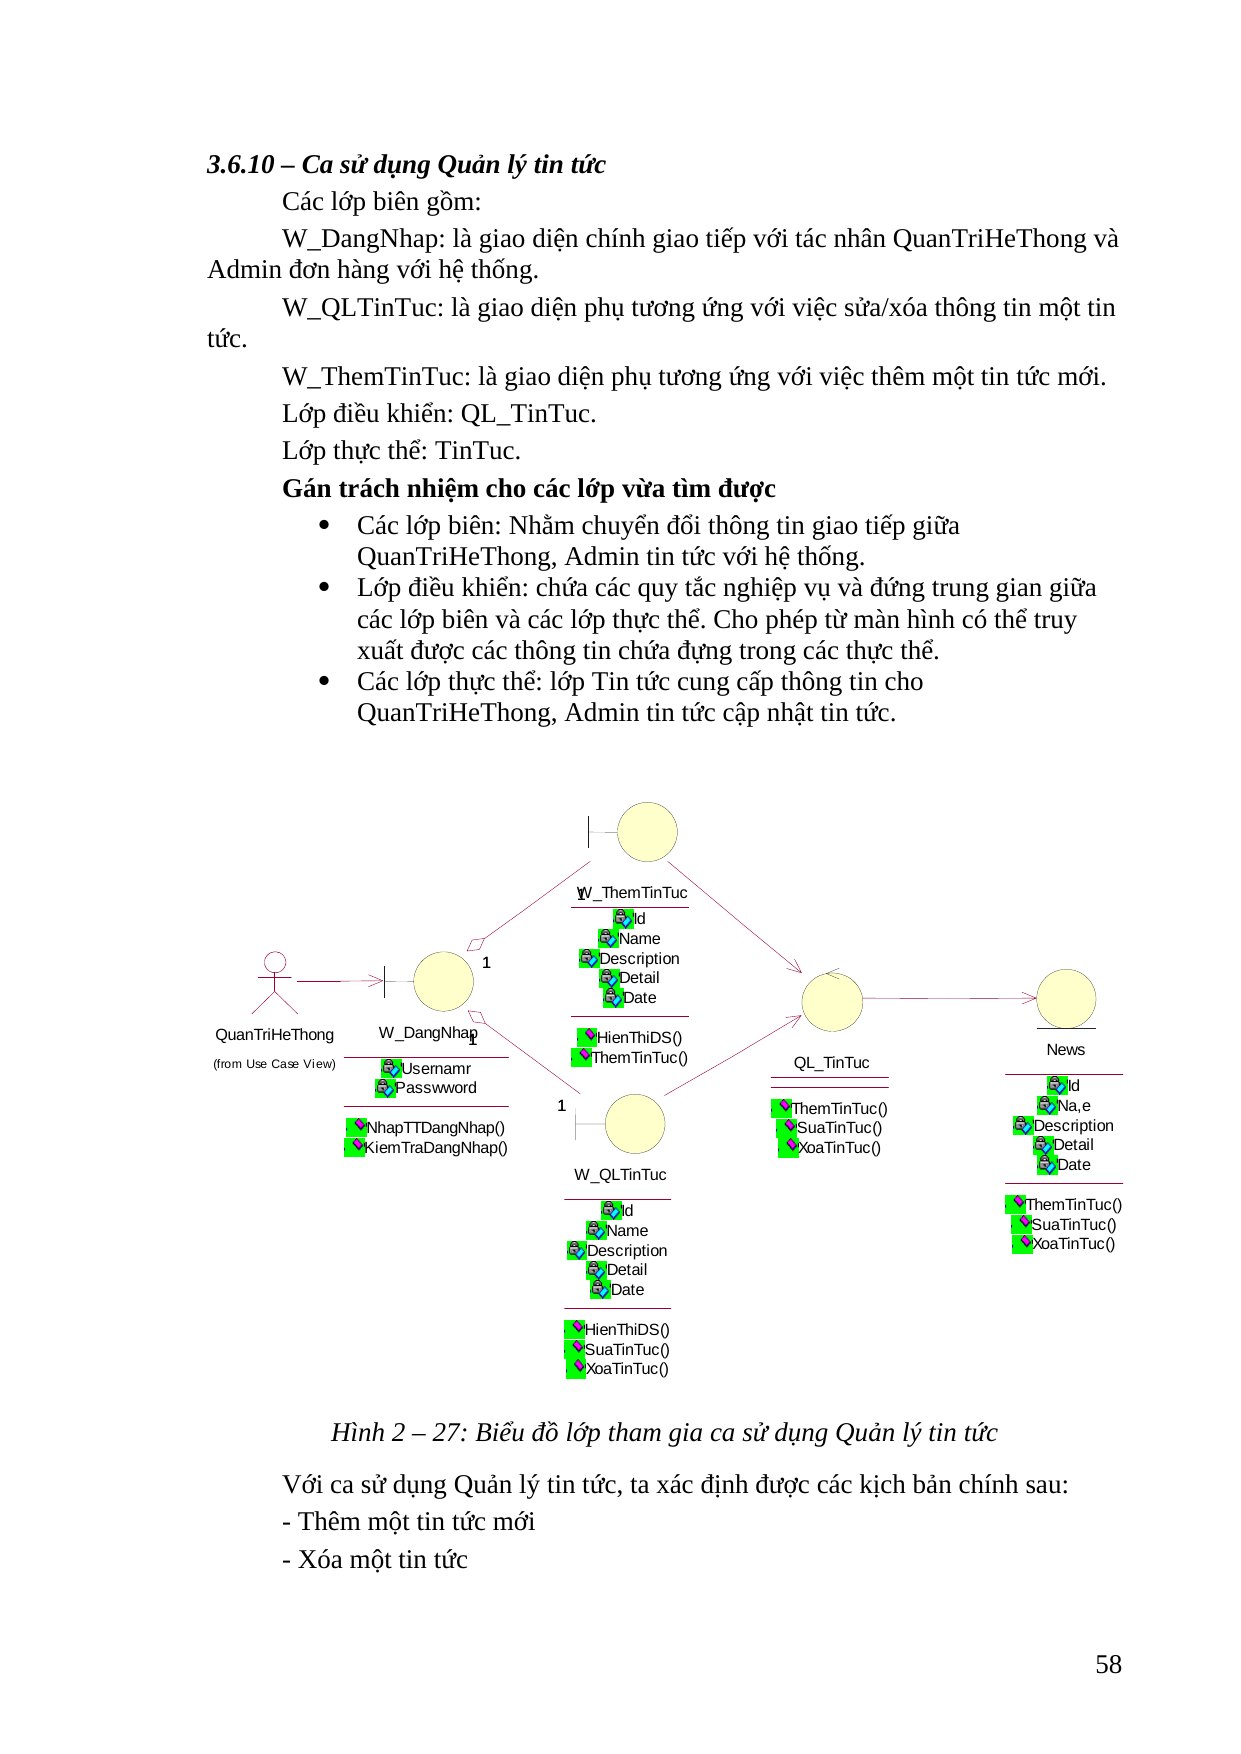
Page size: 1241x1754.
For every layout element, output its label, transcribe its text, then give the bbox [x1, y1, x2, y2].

text Lớp điều khiển: QL_TinTuc. [207, 397, 1122, 428]
text Với ca sử dụng Quản lý tin tức, ta xác định được các kịch bản chính sau: [282, 1468, 1122, 1499]
text Lớp thực thể: TinTuc. [207, 434, 1122, 466]
list Lớp điều khiển: chứa các quy tắc nghiệp vụ và đứng trung gian giữa các lớp biên và các lớp thực thể. Cho phép từ màn hình có thể truy xuất được các thông tin chứa đựng trong các thực thể. [319, 572, 1122, 665]
text - Xóa một tin tức [282, 1543, 1122, 1574]
text - Thêm một tin tức mới [282, 1505, 1122, 1536]
text Gán trách nhiệm cho các lớp vừa tìm được [207, 472, 1122, 503]
text W_QLTinTuc: là giao diện phụ tương ứng với việc sửa/xóa thông tin một tin tức. [207, 291, 1122, 353]
text Các lớp biên gồm: [207, 185, 1122, 216]
text W_ThemTinTuc: là giao diện phụ tương ứng với việc thêm một tin tức mới. [207, 359, 1122, 391]
subtitle 3.6.10 – Ca sử dụng Quản lý tin tức [207, 148, 1122, 179]
text W_DangNhap: là giao diện chính giao tiếp với tác nhân QuanTriHeThong và Admin đơn hàng với hệ thống. [207, 222, 1122, 285]
list Các lớp biên: Nhằm chuyển đổi thông tin giao tiếp giữa QuanTriHeThong, Admin tin tức với hệ thống. [319, 509, 1122, 572]
list Các lớp thực thể: lớp Tin tức cung cấp thông tin cho QuanTriHeThong, Admin tin tức cập nhật tin tức. [319, 665, 1122, 727]
